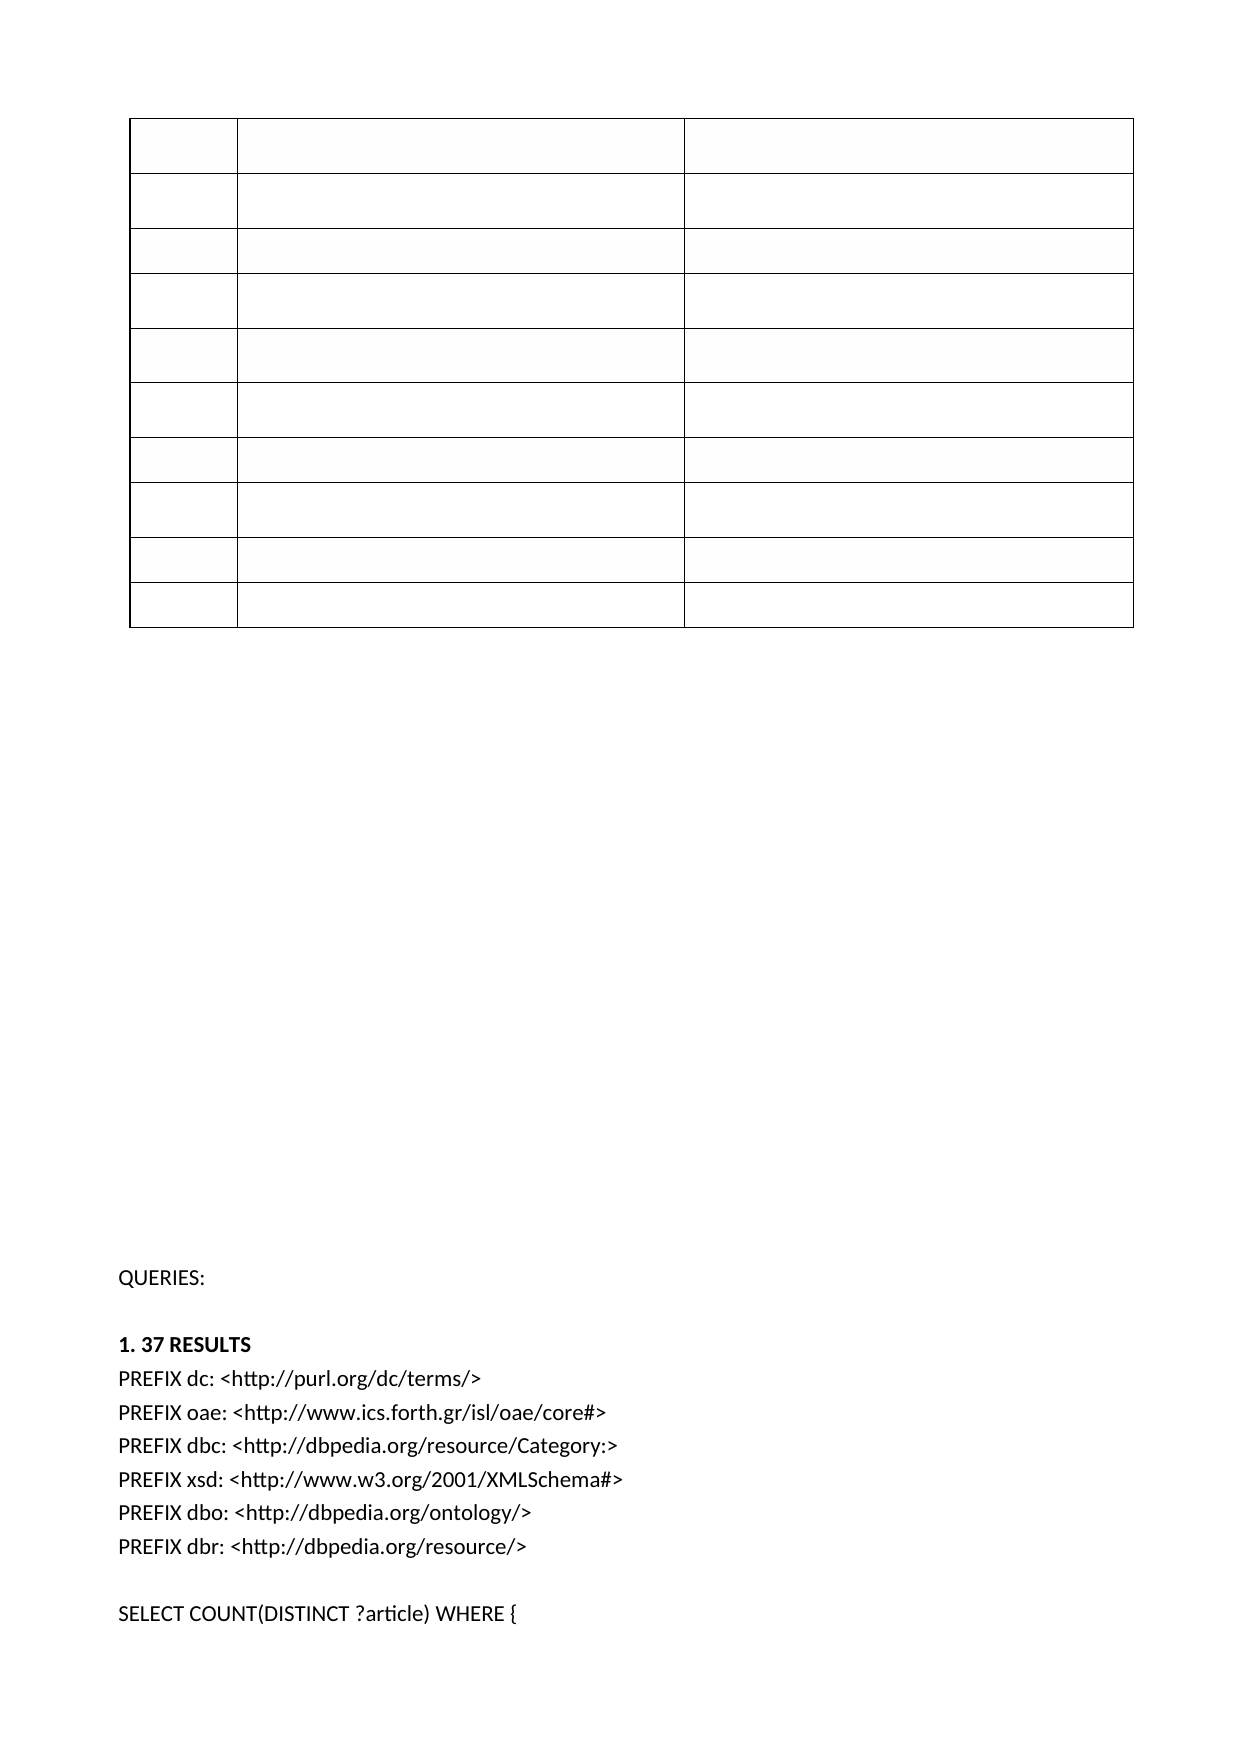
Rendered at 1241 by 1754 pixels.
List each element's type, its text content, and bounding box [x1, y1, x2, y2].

table_cell [685, 383, 1133, 437]
table_cell [131, 329, 237, 382]
text PREFIX dc: <http://purl.org/dc/terms/> [118, 1364, 1122, 1392]
text 1. 37 RESULTS [118, 1331, 1122, 1358]
table_cell [238, 229, 684, 273]
text PREFIX dbc: <http://dbpedia.org/resource/Category:> [118, 1431, 1122, 1459]
table_cell [685, 174, 1133, 227]
table_cell [131, 383, 237, 437]
text PREFIX dbr: <http://dbpedia.org/resource/> [118, 1532, 1122, 1560]
table_cell [685, 538, 1133, 582]
table_cell [238, 174, 684, 227]
table_cell [131, 583, 237, 627]
text PREFIX oae: <http://www.ics.forth.gr/isl/oae/core#> [118, 1398, 1122, 1426]
table_cell [238, 383, 684, 437]
table_cell [685, 274, 1133, 327]
table_cell [131, 119, 237, 173]
table_cell [685, 438, 1133, 482]
table_cell [685, 229, 1133, 273]
table_cell [238, 538, 684, 582]
table_cell [131, 538, 237, 582]
table_cell [131, 174, 237, 227]
table_cell [238, 329, 684, 382]
table_cell [131, 483, 237, 537]
table_cell [131, 438, 237, 482]
table_cell [238, 438, 684, 482]
text QUERIES: [118, 1263, 1122, 1291]
table_cell [238, 483, 684, 537]
table_cell [685, 583, 1133, 627]
text PREFIX xsd: <http://www.w3.org/2001/XMLSchema#> [118, 1465, 1122, 1493]
table_cell [238, 274, 684, 327]
table_cell [685, 119, 1133, 173]
table_cell [238, 583, 684, 627]
table_cell [131, 229, 237, 273]
table_cell [685, 329, 1133, 382]
table_cell [131, 274, 237, 327]
table_cell [685, 483, 1133, 537]
text SELECT COUNT(DISTINCT ?article) WHERE { [118, 1599, 1122, 1627]
table_cell [238, 119, 684, 173]
text PREFIX dbo: <http://dbpedia.org/ontology/> [118, 1498, 1122, 1526]
